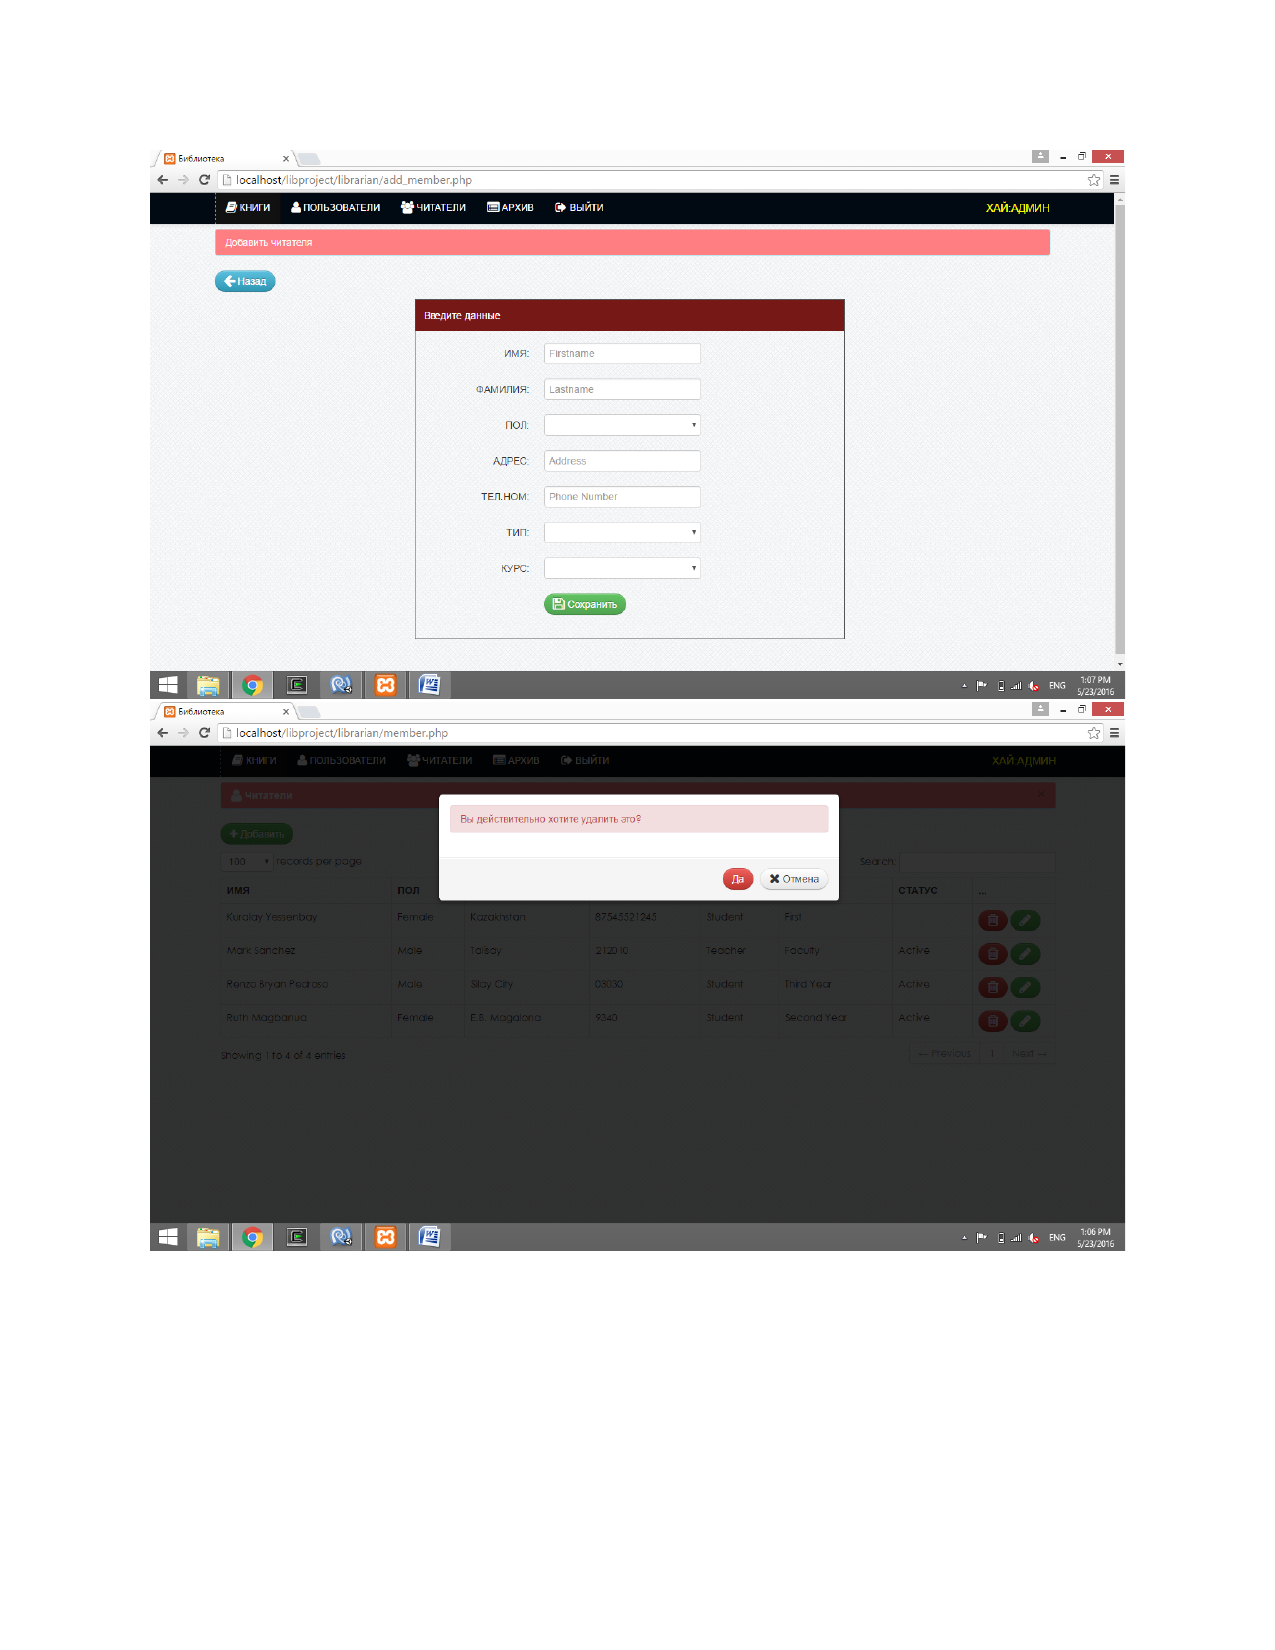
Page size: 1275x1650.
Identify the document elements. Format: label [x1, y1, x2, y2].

picture [150, 150, 1125, 699]
picture [150, 702, 1125, 1251]
